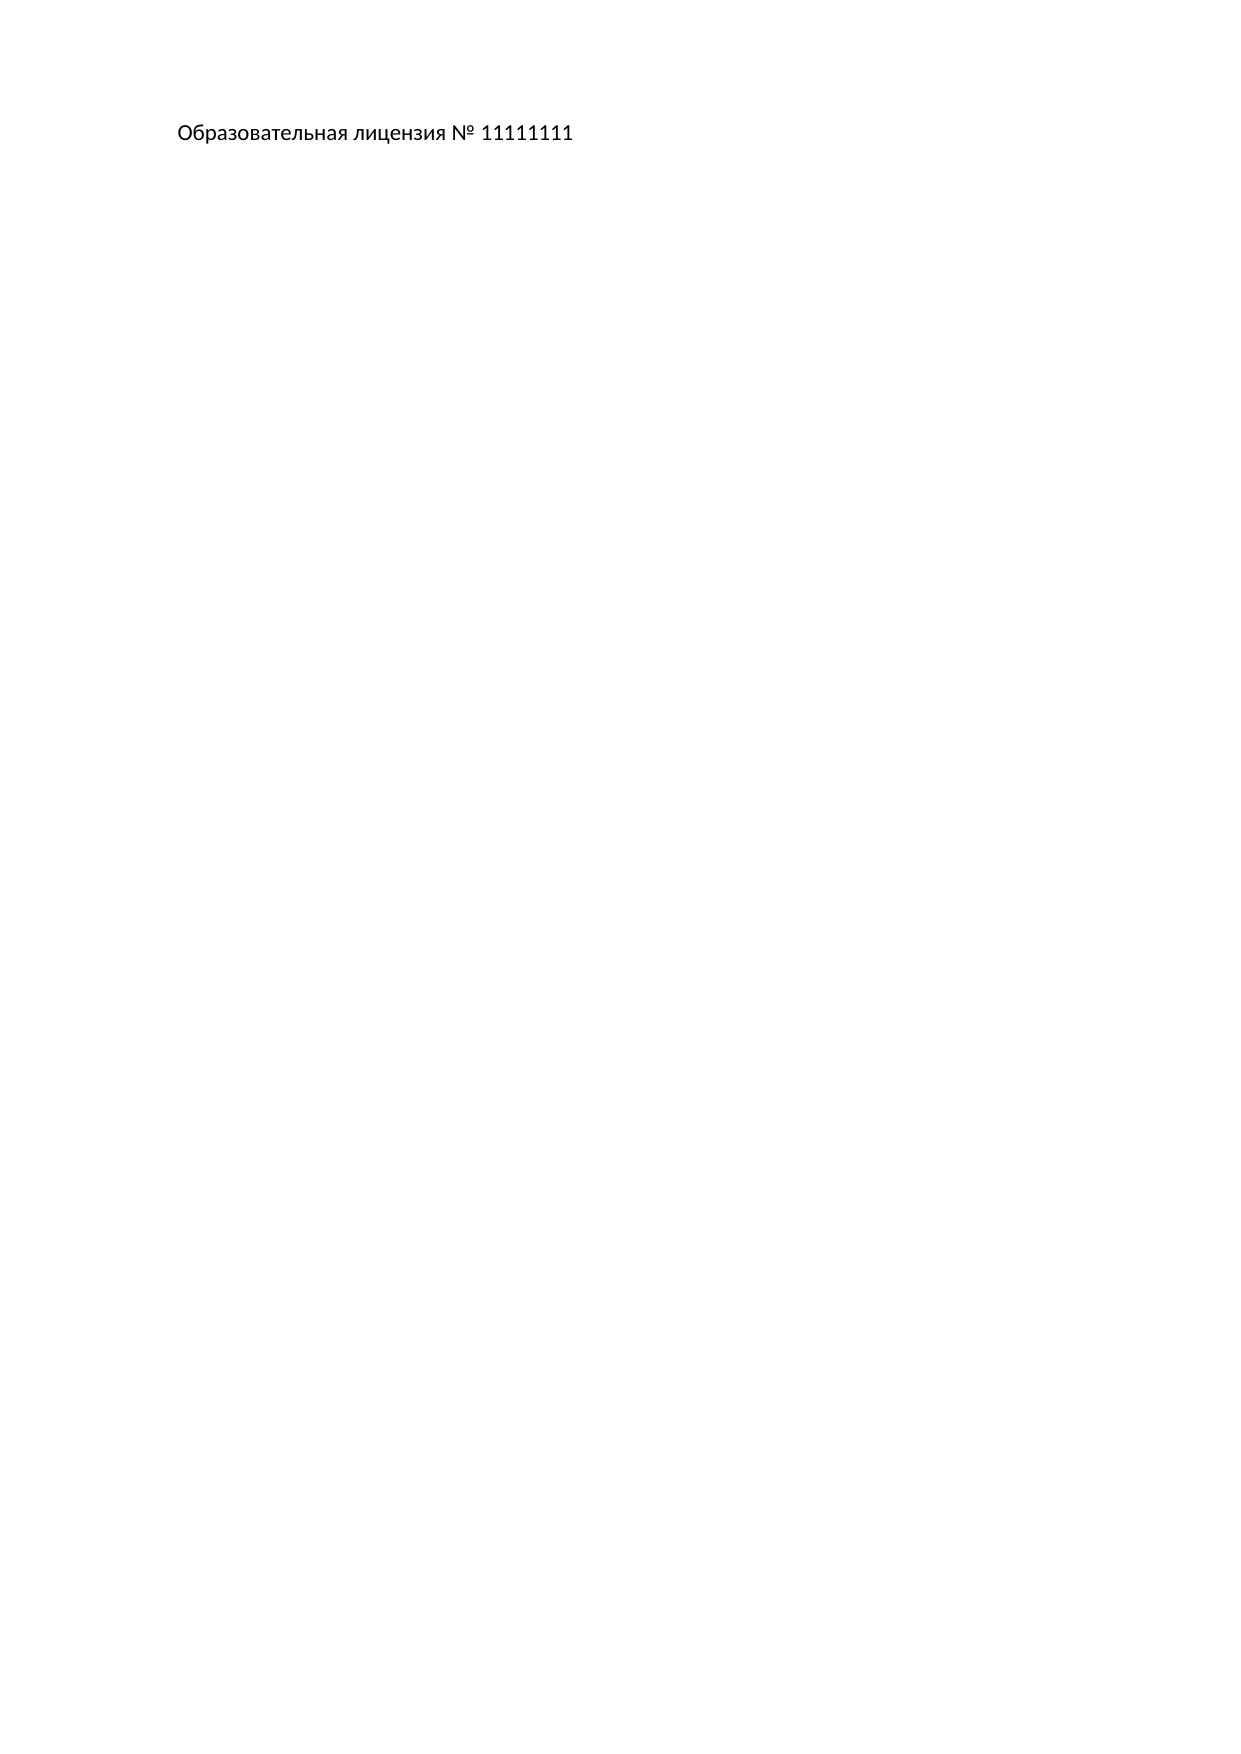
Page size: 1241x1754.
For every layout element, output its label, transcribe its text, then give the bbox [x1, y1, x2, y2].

text Образовательная лицензия № 11111111 [177, 118, 1152, 146]
